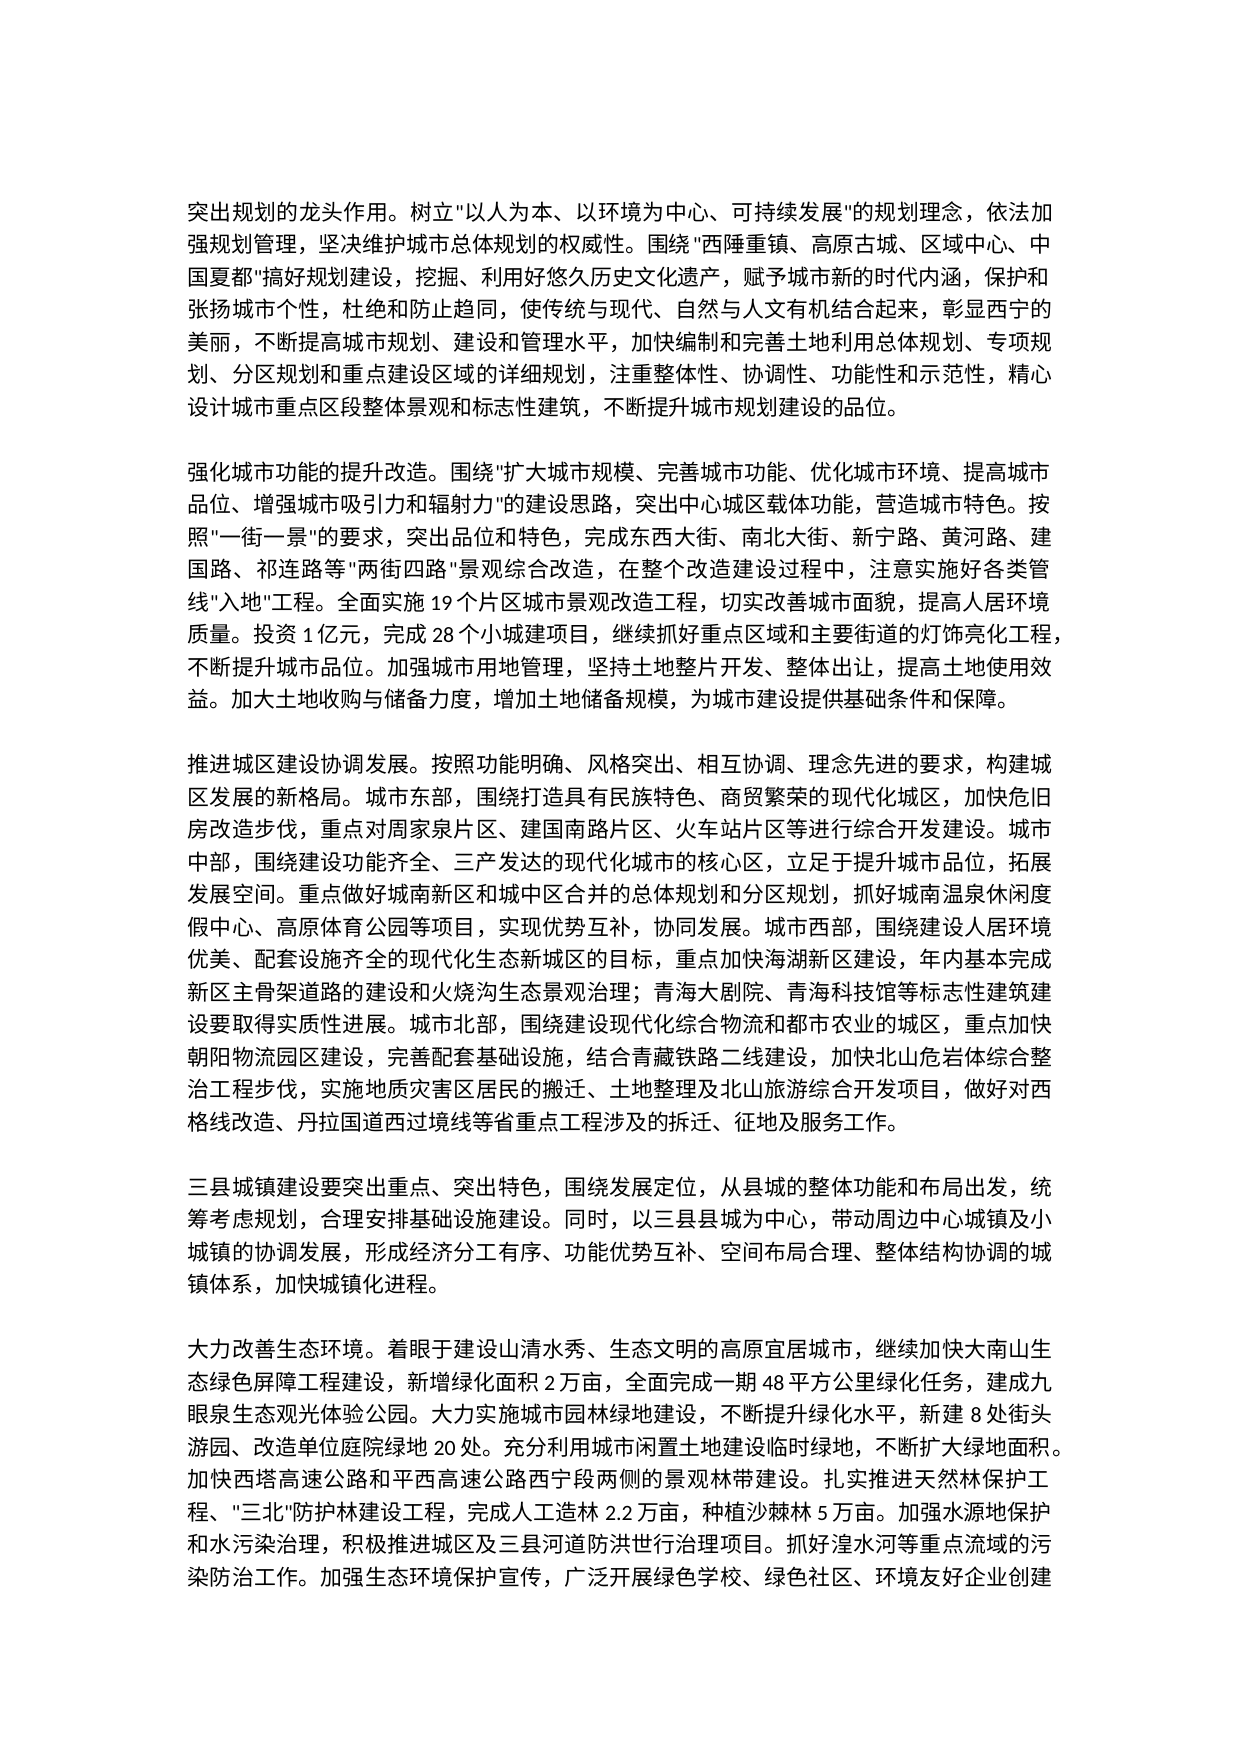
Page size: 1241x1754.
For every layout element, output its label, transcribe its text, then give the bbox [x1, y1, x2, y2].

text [187, 1332, 1053, 1592]
text 三县城镇建设要突出重点、突出特色，围绕发展定位，从县城的整体功能和布局出发，统筹考虑规划，合理安排基础设施建设。同时，以三县县城为中心，带动周边中心城镇及小城镇的协调发展，形成经济分工有序、功能优势互补、空间布局合理、整体结构协调的城镇体系，加快城镇化进程。 [187, 1169, 1053, 1299]
text 突出规划的龙头作用。树立"以人为本、以环境为中心、可持续发展"的规划理念，依法加强规划管理，坚决维护城市总体规划的权威性。围绕"西陲重镇、高原古城、区域中心、中国夏都"搞好规划建设，挖掘、利用好悠久历史文化遗产，赋予城市新的时代内涵，保护和张扬城市个性，杜绝和防止趋同，使传统与现代、自然与人文有机结合起来，彰显西宁的美丽，不断提高城市规划、建设和管理水平，加快编制和完善土地利用总体规划、专项规划、分区规划和重点建设区域的详细规划，注重整体性、协调性、功能性和示范性，精心设计城市重点区段整体景观和标志性建筑，不断提升城市规划建设的品位。 [187, 194, 1053, 422]
text 强化城市功能的提升改造。围绕"扩大城市规模、完善城市功能、优化城市环境、提高城市品位、增强城市吸引力和辐射力"的建设思路，突出中心城区载体功能，营造城市特色。按照"一街一景"的要求，突出品位和特色，完成东西大街、南北大街、新宁路、黄河路、建国路、祁连路等"两街四路"景观综合改造，在整个改造建设过程中，注意实施好各类管线"入地"工程。全面实施19个片区城市景观改造工程，切实改善城市面貌，提高人居环境质量。投资1亿元，完成28个小城建项目，继续抓好重点区域和主要街道的灯饰亮化工程，不断提升城市品位。加强城市用地管理，坚持土地整片开发、整体出让，提高土地使用效益。加大土地收购与储备力度，增加土地储备规模，为城市建设提供基础条件和保障。 [187, 454, 1053, 714]
text 推进城区建设协调发展。按照功能明确、风格突出、相互协调、理念先进的要求，构建城区发展的新格局。城市东部，围绕打造具有民族特色、商贸繁荣的现代化城区，加快危旧房改造步伐，重点对周家泉片区、建国南路片区、火车站片区等进行综合开发建设。城市中部，围绕建设功能齐全、三产发达的现代化城市的核心区，立足于提升城市品位，拓展发展空间。重点做好城南新区和城中区合并的总体规划和分区规划，抓好城南温泉休闲度假中心、高原体育公园等项目，实现优势互补，协同发展。城市西部，围绕建设人居环境优美、配套设施齐全的现代化生态新城区的目标，重点加快海湖新区建设，年内基本完成新区主骨架道路的建设和火烧沟生态景观治理；青海大剧院、青海科技馆等标志性建筑建设要取得实质性进展。城市北部，围绕建设现代化综合物流和都市农业的城区，重点加快朝阳物流园区建设，完善配套基础设施，结合青藏铁路二线建设，加快北山危岩体综合整治工程步伐，实施地质灾害区居民的搬迁、土地整理及北山旅游综合开发项目，做好对西格线改造、丹拉国道西过境线等省重点工程涉及的拆迁、征地及服务工作。 [187, 747, 1053, 1137]
